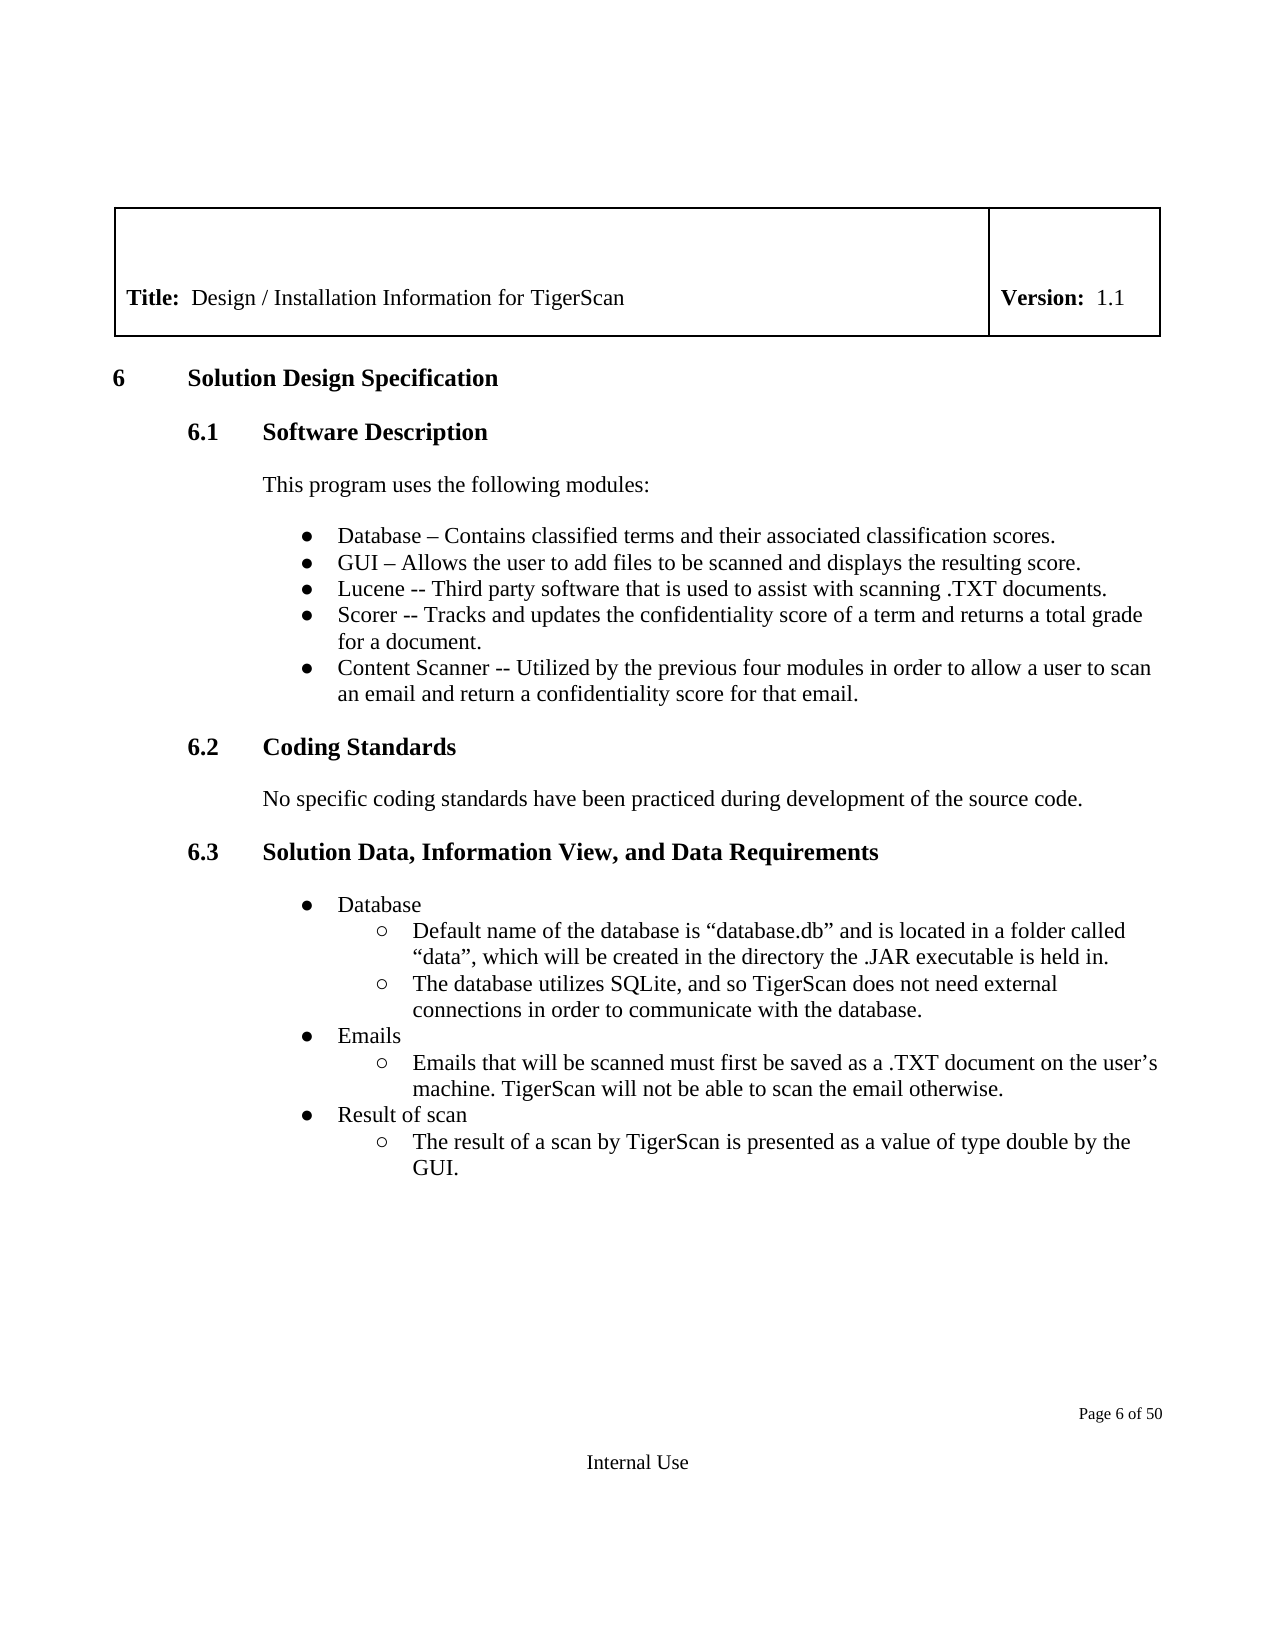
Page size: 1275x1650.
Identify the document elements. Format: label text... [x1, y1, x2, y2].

list The result of a scan by TigerScan is presented as a value of type double by the GUI. [375, 1128, 1162, 1181]
text No specific coding standards have been practiced during development of the source code. [187, 786, 1162, 812]
subtitle Solution Data, Information View, and Data Requirements [187, 837, 1162, 866]
subtitle Coding Standards [187, 732, 1162, 761]
list GUI – Allows the user to add files to be scanned and displays the resulting score. [300, 549, 1162, 575]
list Emails that will be scanned must first be saved as a .TXT document on the user’s machine. TigerScan will not be able to scan the email otherwise. [375, 1049, 1162, 1101]
subtitle Software Description [187, 417, 1162, 446]
list Content Scanner -- Utilized by the previous four modules in order to allow a user to scan an email and return a confidentiality score for that email. [300, 654, 1162, 707]
list Database – Contains classified terms and their associated classification scores. [300, 522, 1162, 549]
list Lucene -- Third party software that is used to assist with scanning .TXT documents. [300, 575, 1162, 601]
subtitle Solution Design Specification [112, 363, 1162, 392]
list Database [300, 891, 1162, 917]
list The database utilizes SQLite, and so TigerScan does not need external connections in order to communicate with the database. [375, 970, 1162, 1022]
list Result of scan [300, 1101, 1162, 1128]
list Emails [300, 1022, 1162, 1049]
text This program uses the following modules: [262, 471, 1162, 497]
list Default name of the database is “database.db” and is located in a folder called “data”, which will be created in the directory the .JAR executable is held in. [375, 917, 1162, 970]
list Scorer -- Tracks and updates the confidentiality score of a term and returns a total grade for a document. [300, 601, 1162, 654]
